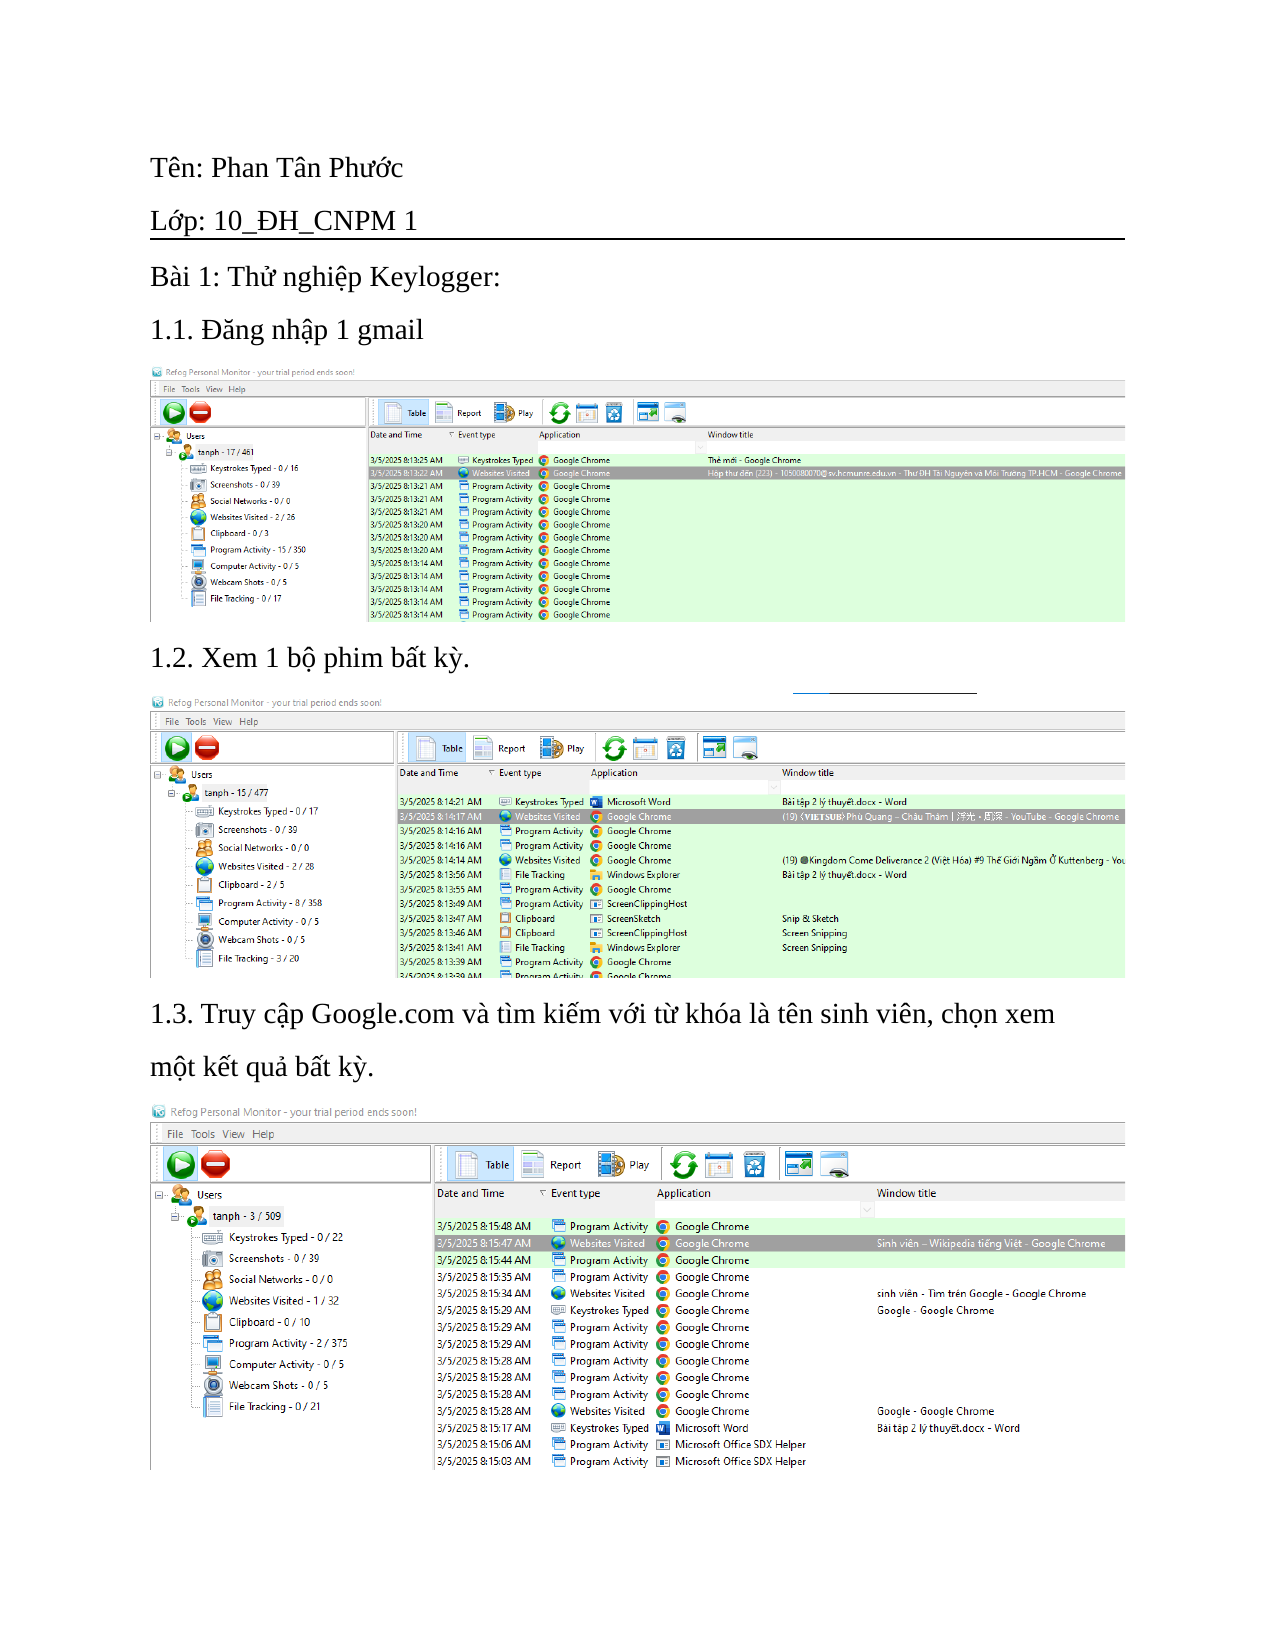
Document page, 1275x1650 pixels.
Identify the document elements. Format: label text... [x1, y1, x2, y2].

text một kết quả bất kỳ. [150, 1049, 1125, 1083]
picture [150, 1102, 1125, 1470]
text Tên: Phan Tân Phước [150, 150, 1125, 183]
text 1.3. Truy cập Google.com và tìm kiếm với từ khóa là tên sinh viên, chọn xem [150, 996, 1125, 1030]
picture [150, 365, 1125, 622]
text 1.2. Xem 1 bộ phim bất kỳ. [150, 641, 1125, 674]
picture [150, 693, 1125, 978]
text 1.1. Đăng nhập 1 gmail [150, 312, 1125, 346]
text Bài 1: Thử nghiệp Keylogger: [150, 259, 1125, 293]
text Lớp: 10_ĐH_CNPM 1 [150, 203, 1125, 238]
